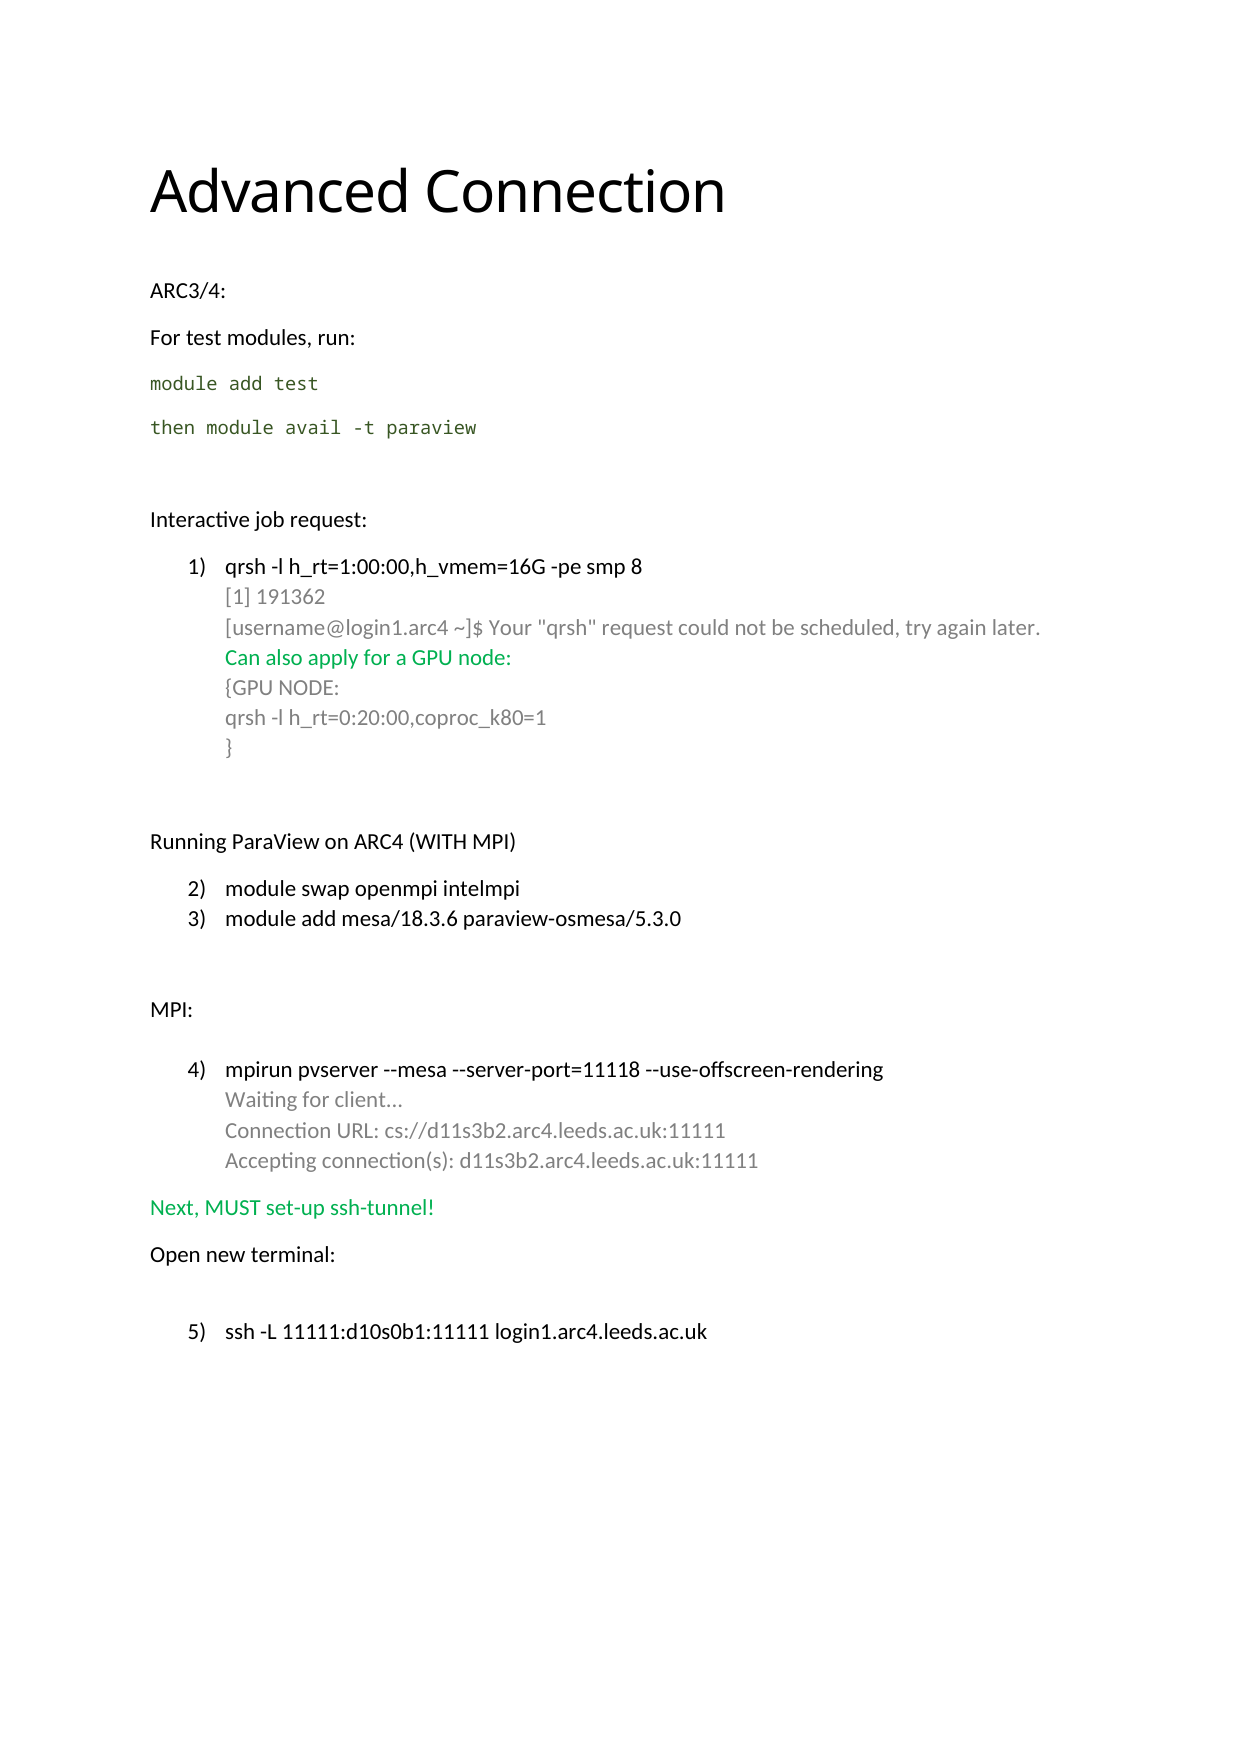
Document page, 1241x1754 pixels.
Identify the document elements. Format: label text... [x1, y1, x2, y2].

text ARC3/4: [150, 276, 1090, 304]
list Connection URL: cs://d11s3b2.arc4.leeds.ac.uk:11111 [225, 1116, 1090, 1144]
list Waiting for client... [225, 1086, 1090, 1113]
text Next, MUST set-up ssh-tunnel! [150, 1193, 1090, 1221]
text then module avail -t paraview [150, 414, 1090, 440]
text For test modules, run: [150, 323, 1090, 351]
list module swap openmpi intelmpi [187, 874, 1090, 902]
list Can also apply for a GPU node: [225, 643, 1090, 671]
list qrsh -l h_rt=1:00:00,h_vmem=16G -pe smp 8 [187, 552, 1090, 580]
list } [225, 733, 1090, 761]
list [username@login1.arc4 ~]$ Your "qrsh" request could not be scheduled, try again later. [225, 613, 1090, 641]
title Advanced Connection [150, 150, 1090, 229]
list [1] 191362 [225, 582, 1090, 610]
list ssh -L 11111:d10s0b1:11111 login1.arc4.leeds.ac.uk [187, 1317, 1090, 1345]
list module add mesa/18.3.6 paraview-osmesa/5.3.0 [187, 904, 1090, 932]
list mpirun pvserver --mesa --server-port=11118 --use-offscreen-rendering [187, 1055, 1090, 1083]
list qrsh -l h_rt=0:20:00,coproc_k80=1 [225, 703, 1090, 731]
text Interactive job request: [150, 505, 1090, 533]
list {GPU NODE: [225, 673, 1090, 701]
list Accepting connection(s): d11s3b2.arc4.leeds.ac.uk:11111 [225, 1146, 1090, 1174]
text Open new terminal: [150, 1240, 1090, 1268]
text module add test [150, 370, 1090, 396]
list MPI: [150, 995, 1090, 1023]
text Running ParaView on ARC4 (WITH MPI) [150, 827, 1090, 855]
